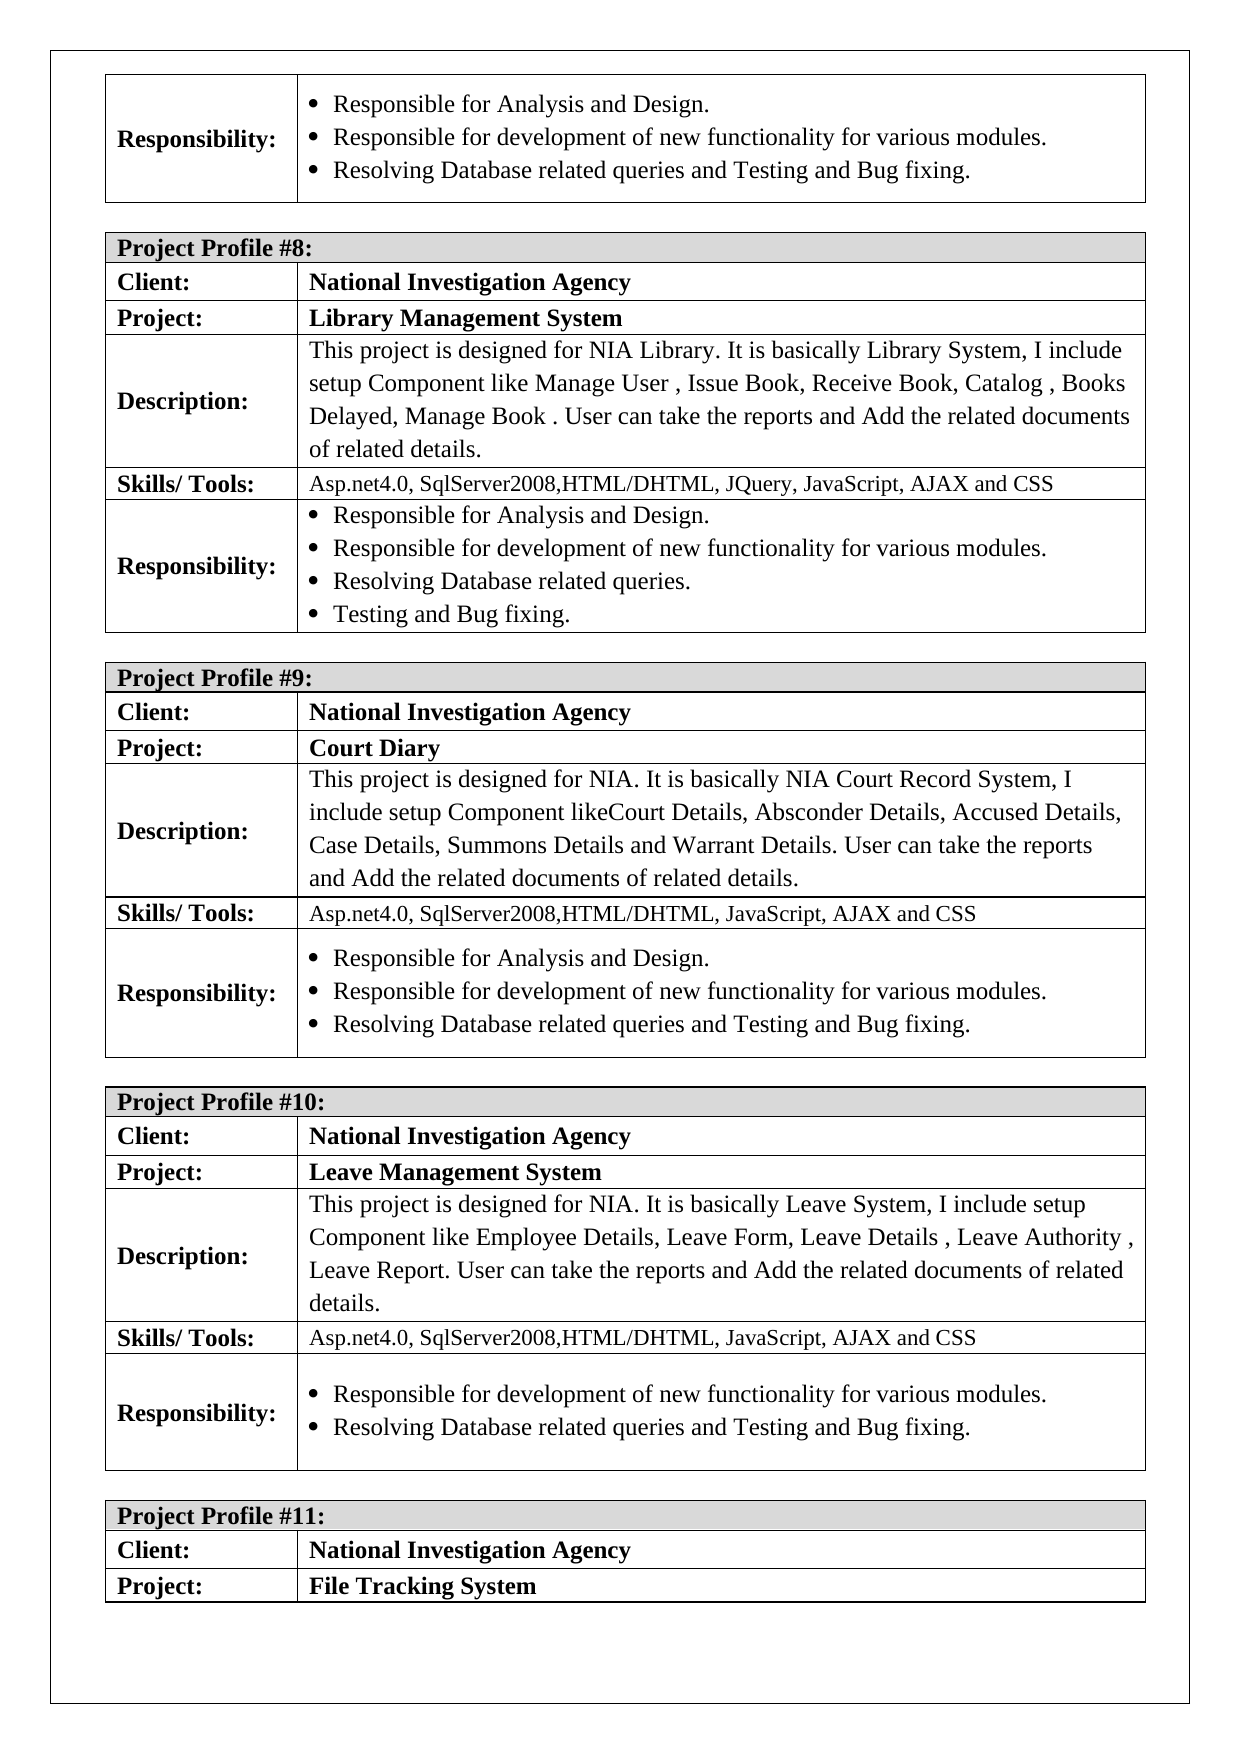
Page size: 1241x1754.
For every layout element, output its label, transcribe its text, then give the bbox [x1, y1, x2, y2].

table_cell Project: [106, 1156, 297, 1188]
table_cell Responsible for development of new functionality for various modules. Resolving Database related queries and Testing and Bug fixing. [298, 1354, 1145, 1470]
table_cell Responsible for Analysis and Design. Responsible for development of new functionality for various modules. Resolving Database related queries. Testing and Bug fixing. [298, 500, 1145, 632]
table_cell Asp.net4.0, SqlServer2008,HTML/DHTML, JQuery, JavaScript, AJAX and CSS [298, 468, 1145, 499]
table_cell Library Management System [298, 301, 1145, 334]
table_cell Asp.net4.0, SqlServer2008,HTML/DHTML, JavaScript, AJAX and CSS [298, 898, 1145, 928]
table_cell Responsibility: [106, 1354, 297, 1470]
table_cell Project: [106, 731, 297, 763]
table_cell Asp.net4.0, SqlServer2008,HTML/DHTML, JavaScript, AJAX and CSS [298, 1322, 1145, 1353]
table_cell National Investigation Agency [298, 1117, 1145, 1154]
table_cell Project: [106, 1569, 297, 1601]
table_cell National Investigation Agency [298, 693, 1145, 730]
table_cell Client: [106, 1117, 297, 1154]
table_cell This project is designed for NIA Library. It is basically Library System, I include setup Component like Manage User , Issue Book, Receive Book, Catalog , Books Delayed, Manage Book . User can take the reports and Add the related documents of related details. [298, 335, 1145, 467]
table_cell Leave Management System [298, 1156, 1145, 1188]
table_cell Description: [106, 335, 297, 467]
table_cell This project is designed for NIA. It is basically Leave System, I include setup Component like Employee Details, Leave Form, Leave Details , Leave Authority , Leave Report. User can take the reports and Add the related documents of related details. [298, 1189, 1145, 1321]
table_cell Description: [106, 1189, 297, 1321]
table_cell National Investigation Agency [298, 263, 1145, 300]
table_cell This project is designed for NIA. It is basically NIA Court Record System, I include setup Component likeCourt Details, Absconder Details, Accused Details, Case Details, Summons Details and Warrant Details. User can take the reports and Add the related documents of related details. [298, 764, 1145, 896]
table_cell Skills/ Tools: [106, 1322, 297, 1353]
table_cell Client: [106, 1531, 297, 1568]
table_cell Client: [106, 693, 297, 730]
table_cell Court Diary [298, 731, 1145, 763]
table_cell Responsibility: [106, 929, 297, 1057]
table_cell Responsible for Analysis and Design. Responsible for development of new functionality for various modules. Resolving Database related queries and Testing and Bug fixing. [298, 75, 1145, 202]
table_cell Skills/ Tools: [106, 898, 297, 928]
table_header Project Profile #11: [106, 1501, 1145, 1529]
table_cell Responsibility: [106, 500, 297, 632]
table_cell Project: [106, 301, 297, 334]
table_header Project Profile #9: [106, 663, 1145, 691]
table_cell Responsible for Analysis and Design. Responsible for development of new functionality for various modules. Resolving Database related queries and Testing and Bug fixing. [298, 929, 1145, 1057]
table_cell Responsibility: [106, 75, 297, 202]
table_header Project Profile #8: [106, 233, 1145, 262]
table_cell Description: [106, 764, 297, 896]
table_header Project Profile #10: [106, 1088, 1145, 1116]
table_cell Skills/ Tools: [106, 468, 297, 499]
table_cell Client: [106, 263, 297, 300]
table_cell File Tracking System [298, 1569, 1145, 1601]
table_cell National Investigation Agency [298, 1531, 1145, 1568]
